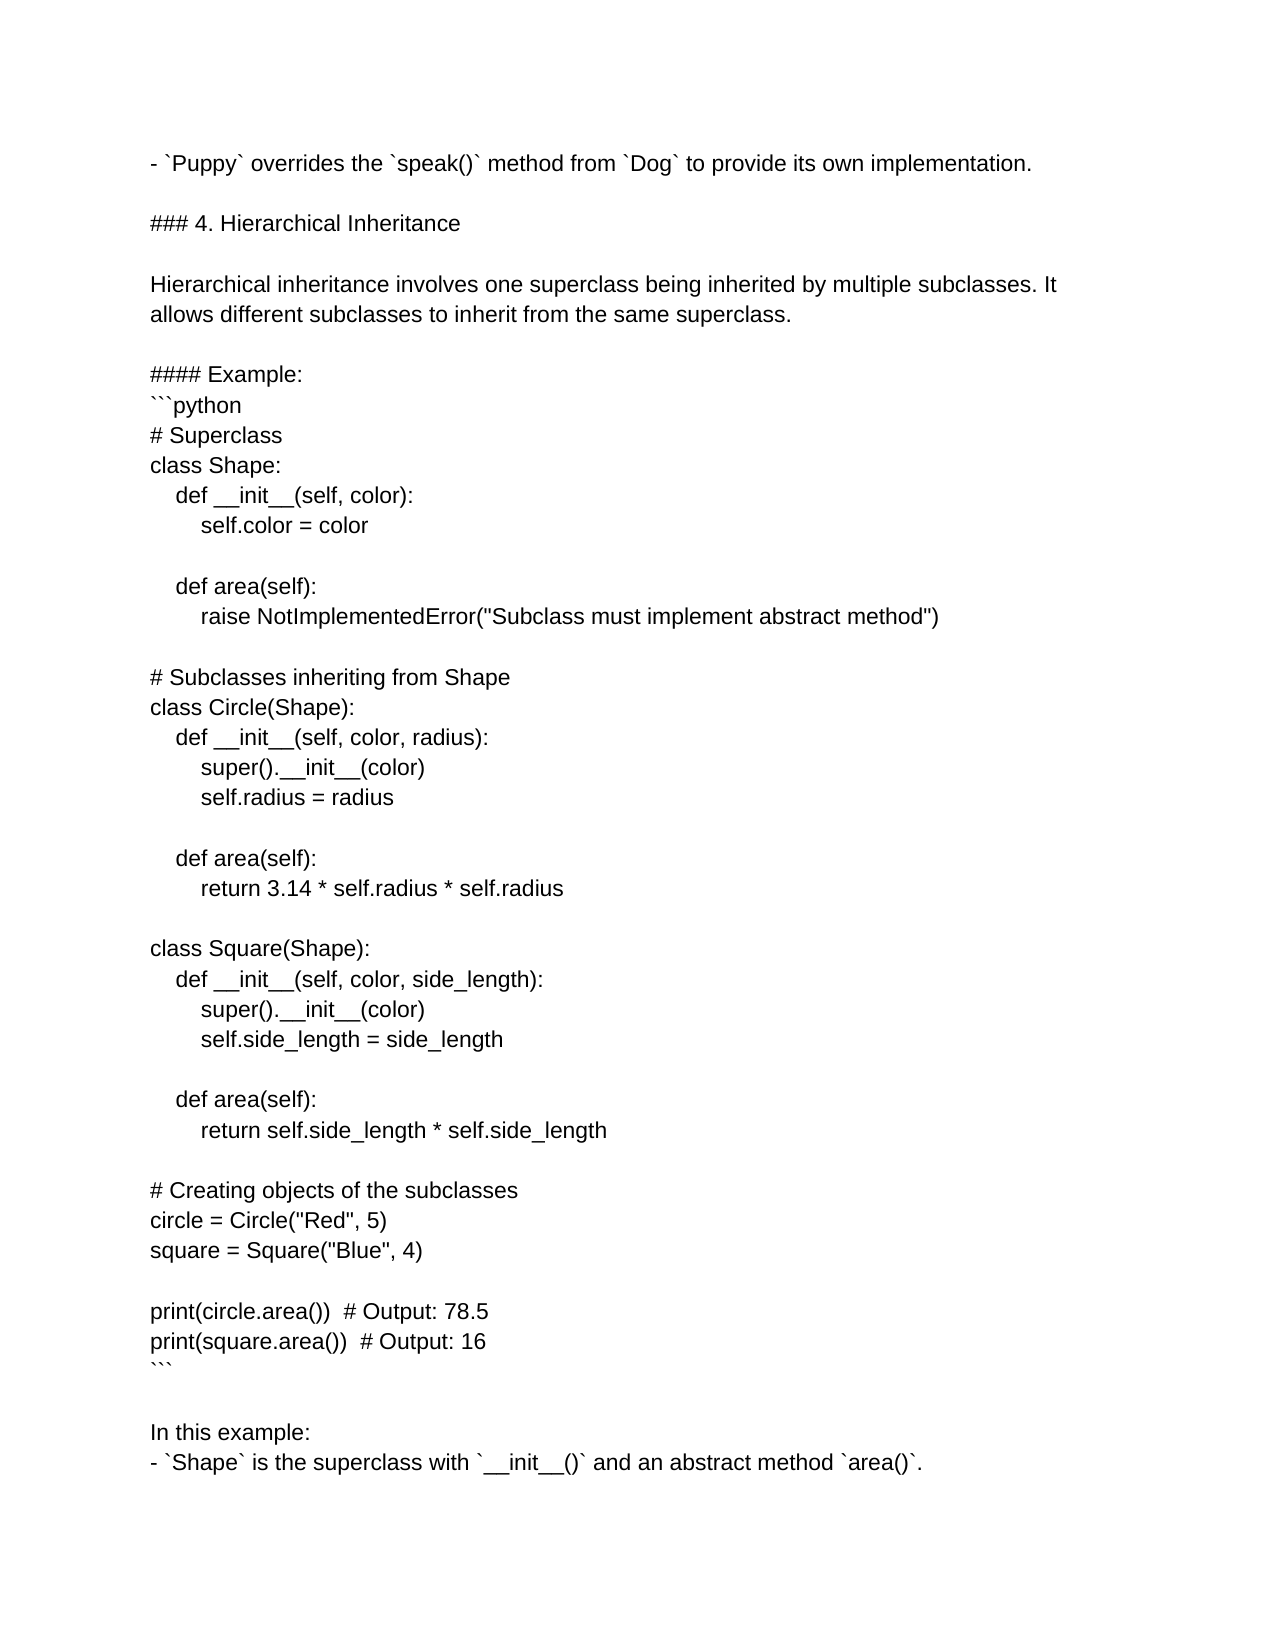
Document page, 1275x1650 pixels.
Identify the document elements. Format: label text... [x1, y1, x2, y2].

text def __init__(self, color): [150, 482, 1125, 509]
text In this example: [150, 1419, 1125, 1445]
text ``` [150, 1358, 1125, 1385]
text super().__init__(color) [150, 996, 1125, 1022]
text raise NotImplementedError("Subclass must implement abstract method") [150, 603, 1125, 629]
text #### Example: [150, 361, 1125, 388]
text self.radius = radius [150, 784, 1125, 811]
text print(square.area()) # Output: 16 [150, 1328, 1125, 1354]
text ### 4. Hierarchical Inheritance [150, 210, 1125, 237]
text class Square(Shape): [150, 935, 1125, 962]
text ```python [150, 392, 1125, 418]
text def __init__(self, color, radius): [150, 724, 1125, 750]
text - `Shape` is the superclass with `__init__()` and an abstract method `area()`. [150, 1449, 1125, 1475]
text return 3.14 * self.radius * self.radius [150, 875, 1125, 901]
text class Shape: [150, 452, 1125, 478]
text super().__init__(color) [150, 754, 1125, 781]
text circle = Circle("Red", 5) [150, 1207, 1125, 1234]
text self.color = color [150, 512, 1125, 539]
text class Circle(Shape): [150, 694, 1125, 720]
text # Superclass [150, 422, 1125, 448]
text def area(self): [150, 573, 1125, 599]
text Hierarchical inheritance involves one superclass being inherited by multiple subclasses. It allows different subclasses to inherit from the same superclass. [150, 271, 1125, 327]
text return self.side_length * self.side_length [150, 1117, 1125, 1143]
text - `Puppy` overrides the `speak()` method from `Dog` to provide its own implementation. [150, 150, 1125, 176]
text # Subclasses inheriting from Shape [150, 663, 1125, 690]
text print(circle.area()) # Output: 78.5 [150, 1298, 1125, 1324]
text self.side_length = side_length [150, 1026, 1125, 1052]
text # Creating objects of the subclasses [150, 1177, 1125, 1203]
text def __init__(self, color, side_length): [150, 966, 1125, 992]
text def area(self): [150, 1086, 1125, 1113]
text square = Square("Blue", 4) [150, 1237, 1125, 1264]
text def area(self): [150, 845, 1125, 871]
